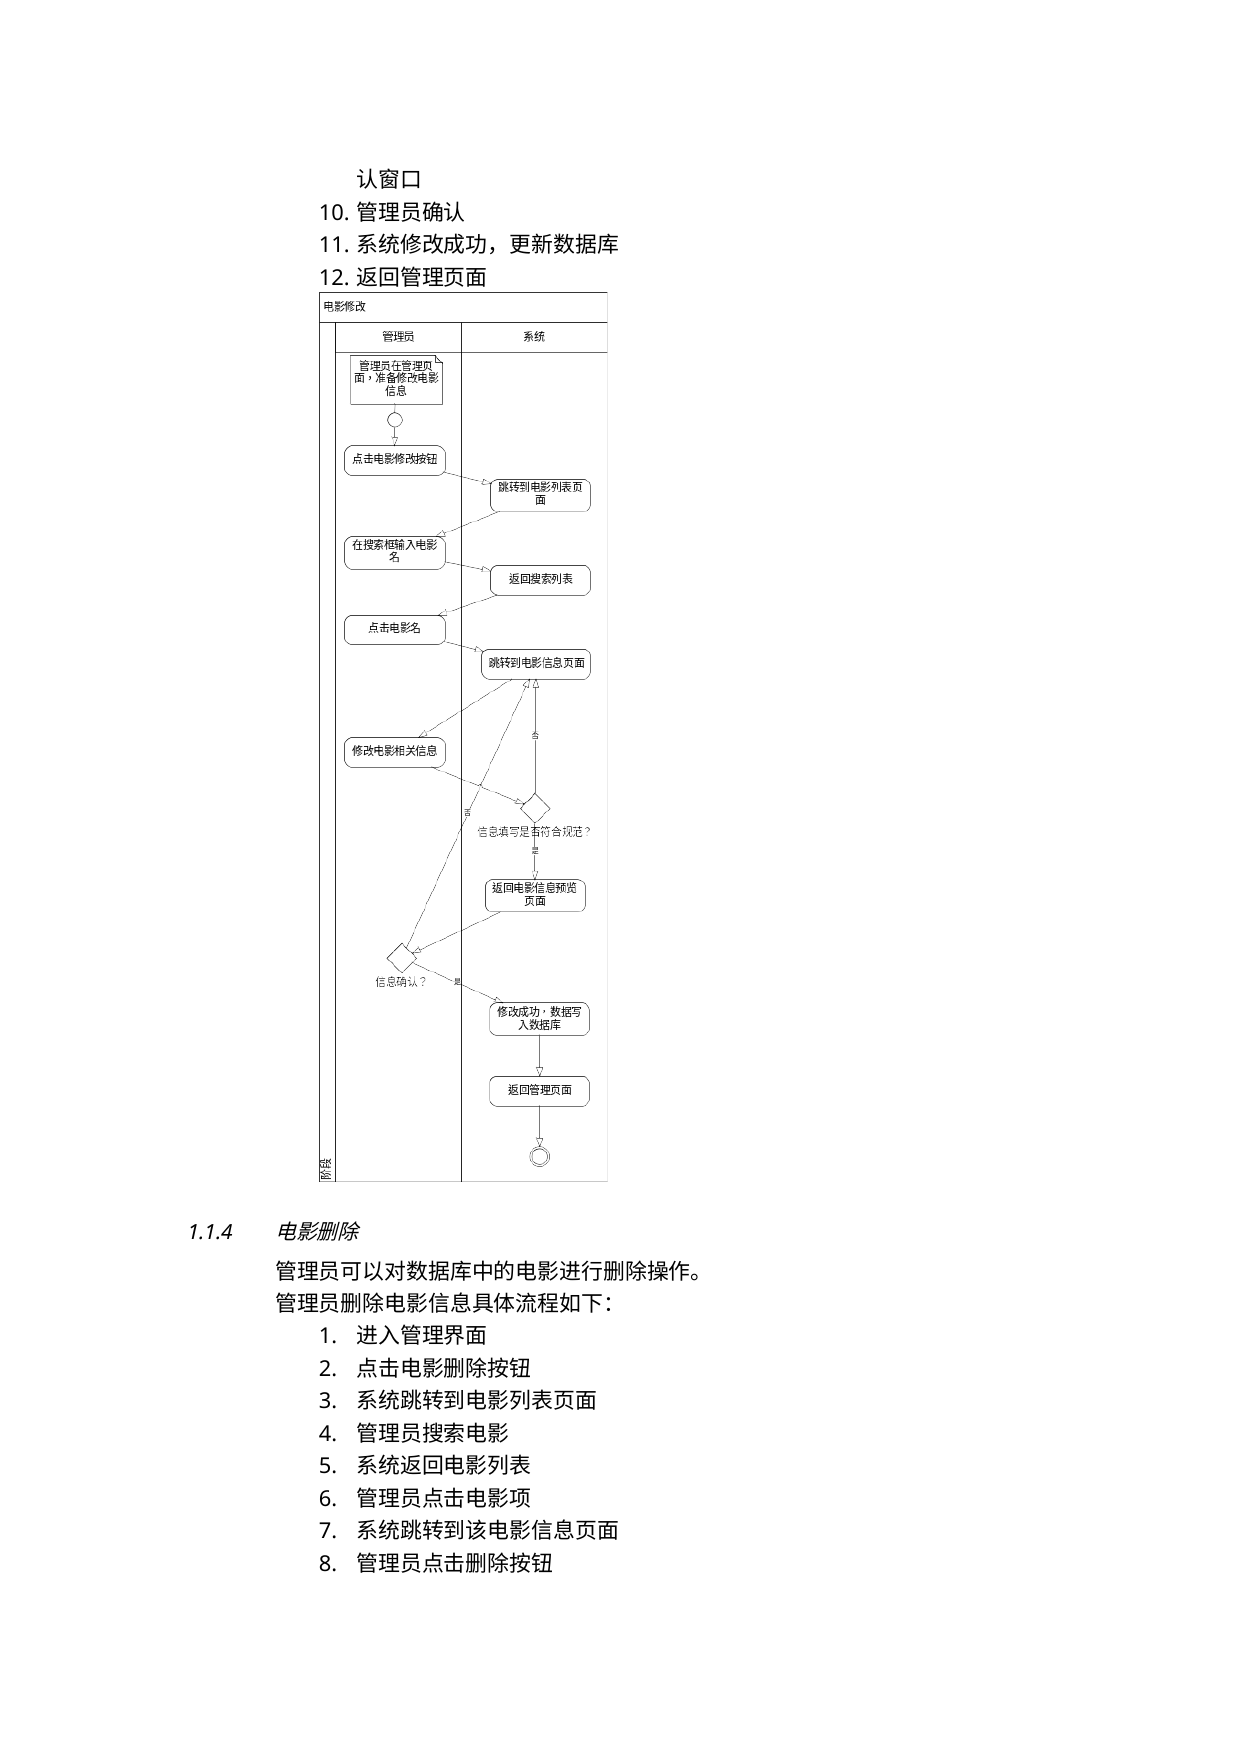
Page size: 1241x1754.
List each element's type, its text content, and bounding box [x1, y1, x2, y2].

list 系统返回电影列表 [319, 1448, 1053, 1481]
list 进入管理界面 [319, 1318, 1053, 1351]
list 管理员点击电影项 [319, 1481, 1053, 1513]
list 管理员搜索电影 [319, 1416, 1053, 1448]
text 管理员可以对数据库中的电影进行删除操作。 [231, 1253, 1053, 1286]
list 返回管理页面 [319, 259, 1053, 292]
text 管理员删除电影信息具体流程如下： [231, 1286, 1053, 1318]
list 系统跳转到该电影信息页面 [319, 1513, 1053, 1546]
list 系统修改成功，更新数据库 [319, 227, 1053, 259]
list 管理员确认 [319, 194, 1053, 227]
subtitle 电影删除 [187, 1214, 1053, 1247]
list 点击电影删除按钮 [319, 1351, 1053, 1383]
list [319, 162, 1053, 194]
list 管理员点击删除按钮 [319, 1546, 1053, 1578]
list 系统跳转到电影列表页面 [319, 1383, 1053, 1416]
